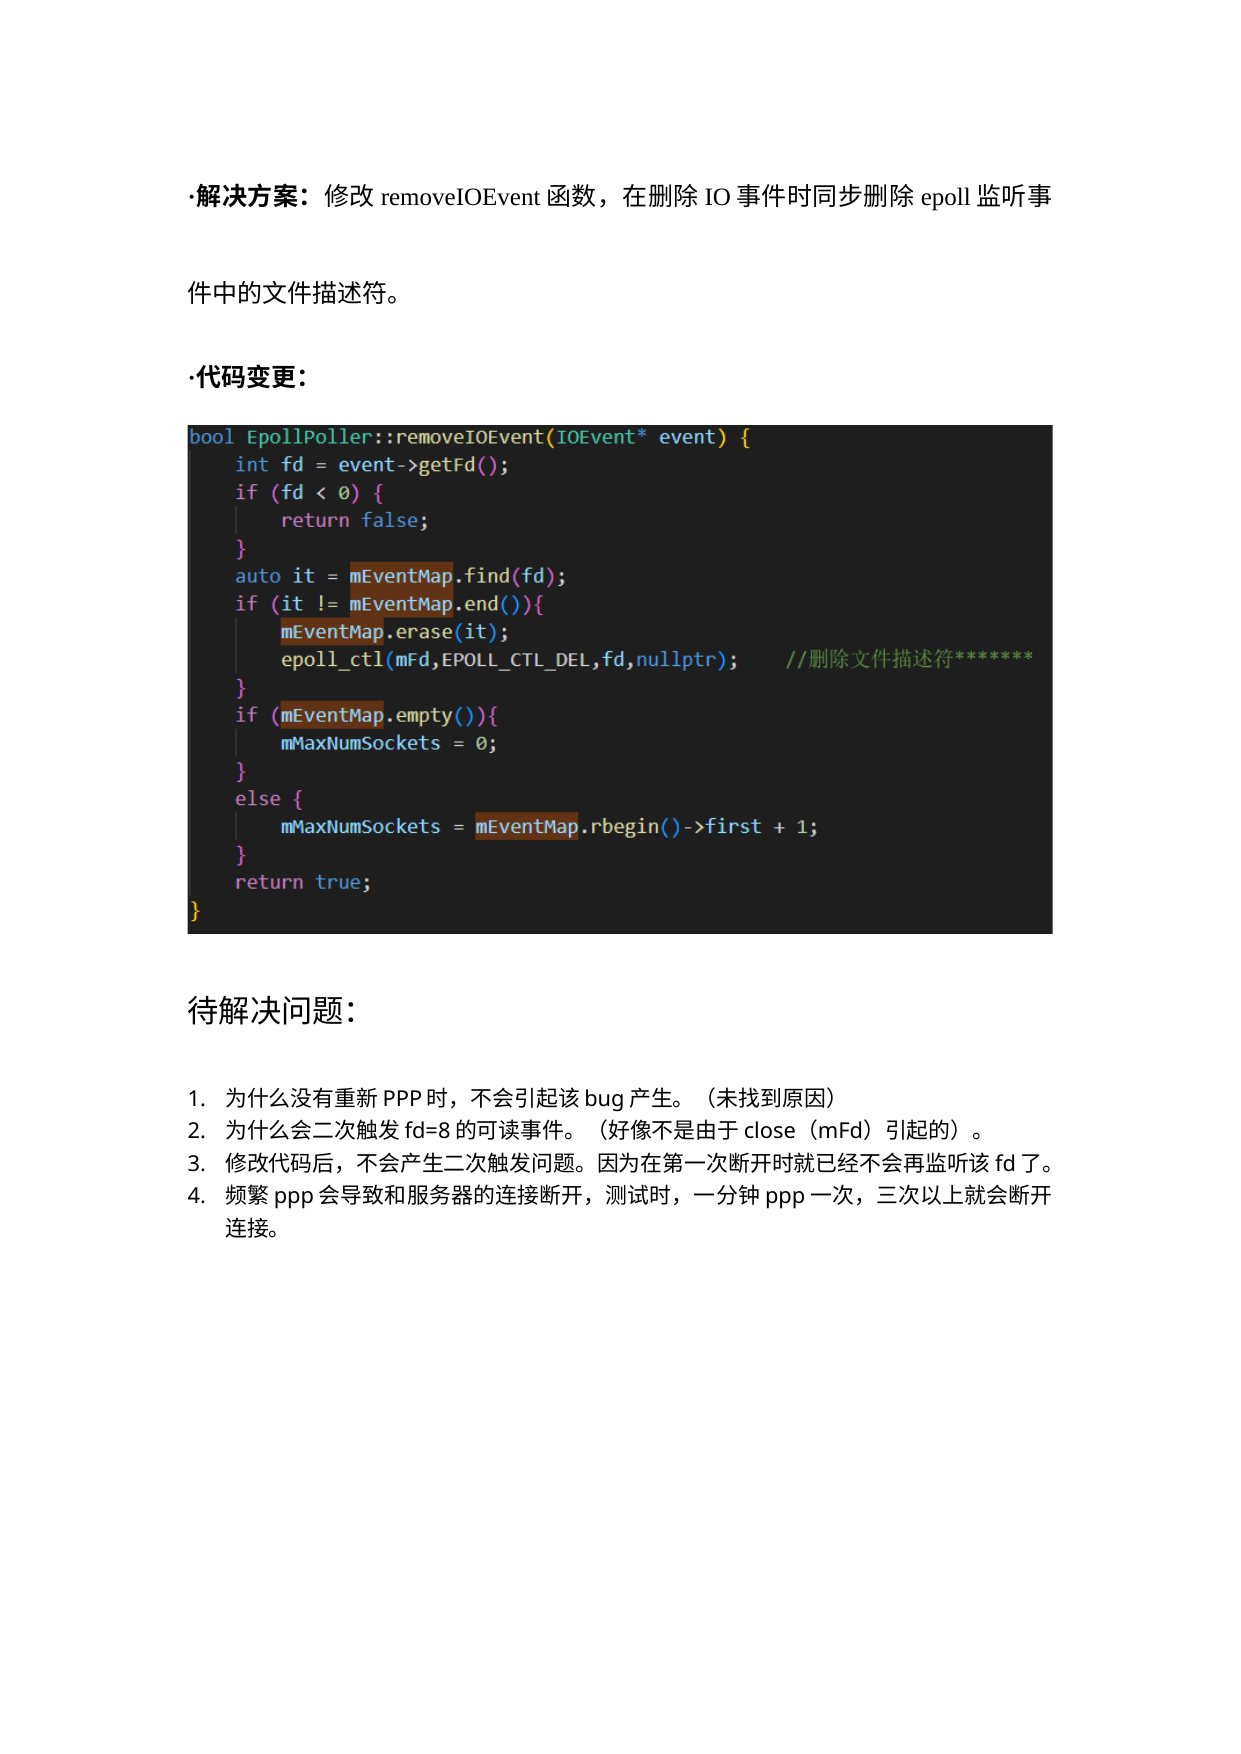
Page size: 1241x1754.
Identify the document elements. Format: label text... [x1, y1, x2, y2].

subtitle 待解决问题： [187, 976, 1053, 1041]
text ·代码变更： [187, 343, 1053, 408]
list 为什么会二次触发fd=8的可读事件。（好像不是由于close（mFd）引起的）。 [187, 1113, 1053, 1145]
text ·解决方案：修改removeIOEvent函数，在删除IO事件时同步删除epoll监听事件中的文件描述符。 [187, 162, 1053, 324]
list 修改代码后，不会产生二次触发问题。因为在第一次断开时就已经不会再监听该fd了。 [187, 1145, 1053, 1178]
list 频繁ppp会导致和服务器的连接断开，测试时，一分钟ppp一次，三次以上就会断开连接。 [187, 1178, 1053, 1243]
list 为什么没有重新PPP时，不会引起该bug产生。（未找到原因） [187, 1080, 1053, 1113]
picture [187, 425, 1053, 934]
